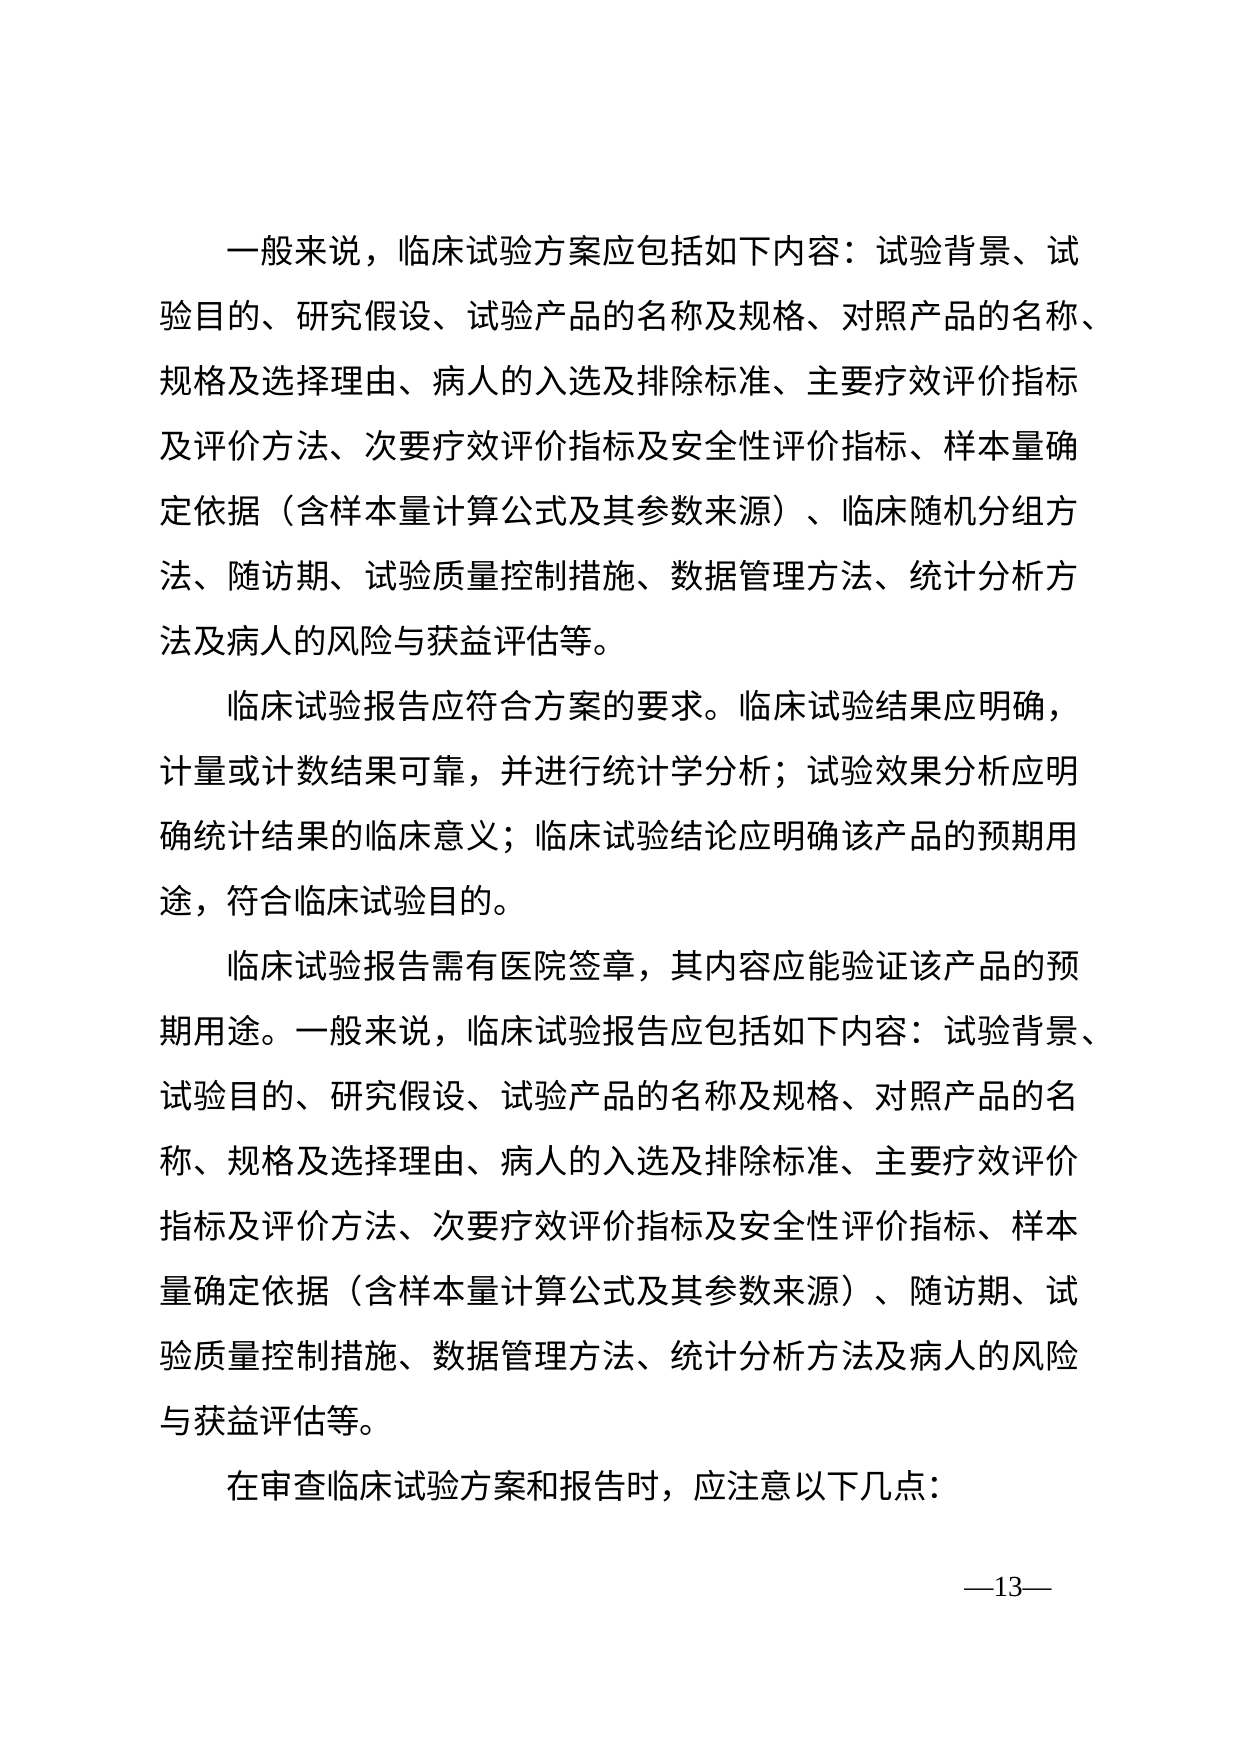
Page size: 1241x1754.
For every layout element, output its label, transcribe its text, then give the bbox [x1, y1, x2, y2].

text 一般来说，临床试验方案应包括如下内容：试验背景、试验目的、研究假设、试验产品的名称及规格、对照产品的名称、规格及选择理由、病人的入选及排除标准、主要疗效评价指标及评价方法、次要疗效评价指标及安全性评价指标、样本量确定依据（含样本量计算公式及其参数来源）、临床随机分组方法、随访期、试验质量控制措施、数据管理方法、统计分析方法及病人的风险与获益评估等。 [159, 217, 1081, 672]
text 临床试验报告应符合方案的要求。临床试验结果应明确，计量或计数结果可靠，并进行统计学分析；试验效果分析应明确统计结果的临床意义；临床试验结论应明确该产品的预期用途，符合临床试验目的。 [159, 672, 1081, 932]
text 在审查临床试验方案和报告时，应注意以下几点： [159, 1452, 1081, 1517]
text 临床试验报告需有医院签章，其内容应能验证该产品的预期用途。一般来说，临床试验报告应包括如下内容：试验背景、试验目的、研究假设、试验产品的名称及规格、对照产品的名称、规格及选择理由、病人的入选及排除标准、主要疗效评价指标及评价方法、次要疗效评价指标及安全性评价指标、样本量确定依据（含样本量计算公式及其参数来源）、随访期、试验质量控制措施、数据管理方法、统计分析方法及病人的风险与获益评估等。 [159, 932, 1081, 1452]
